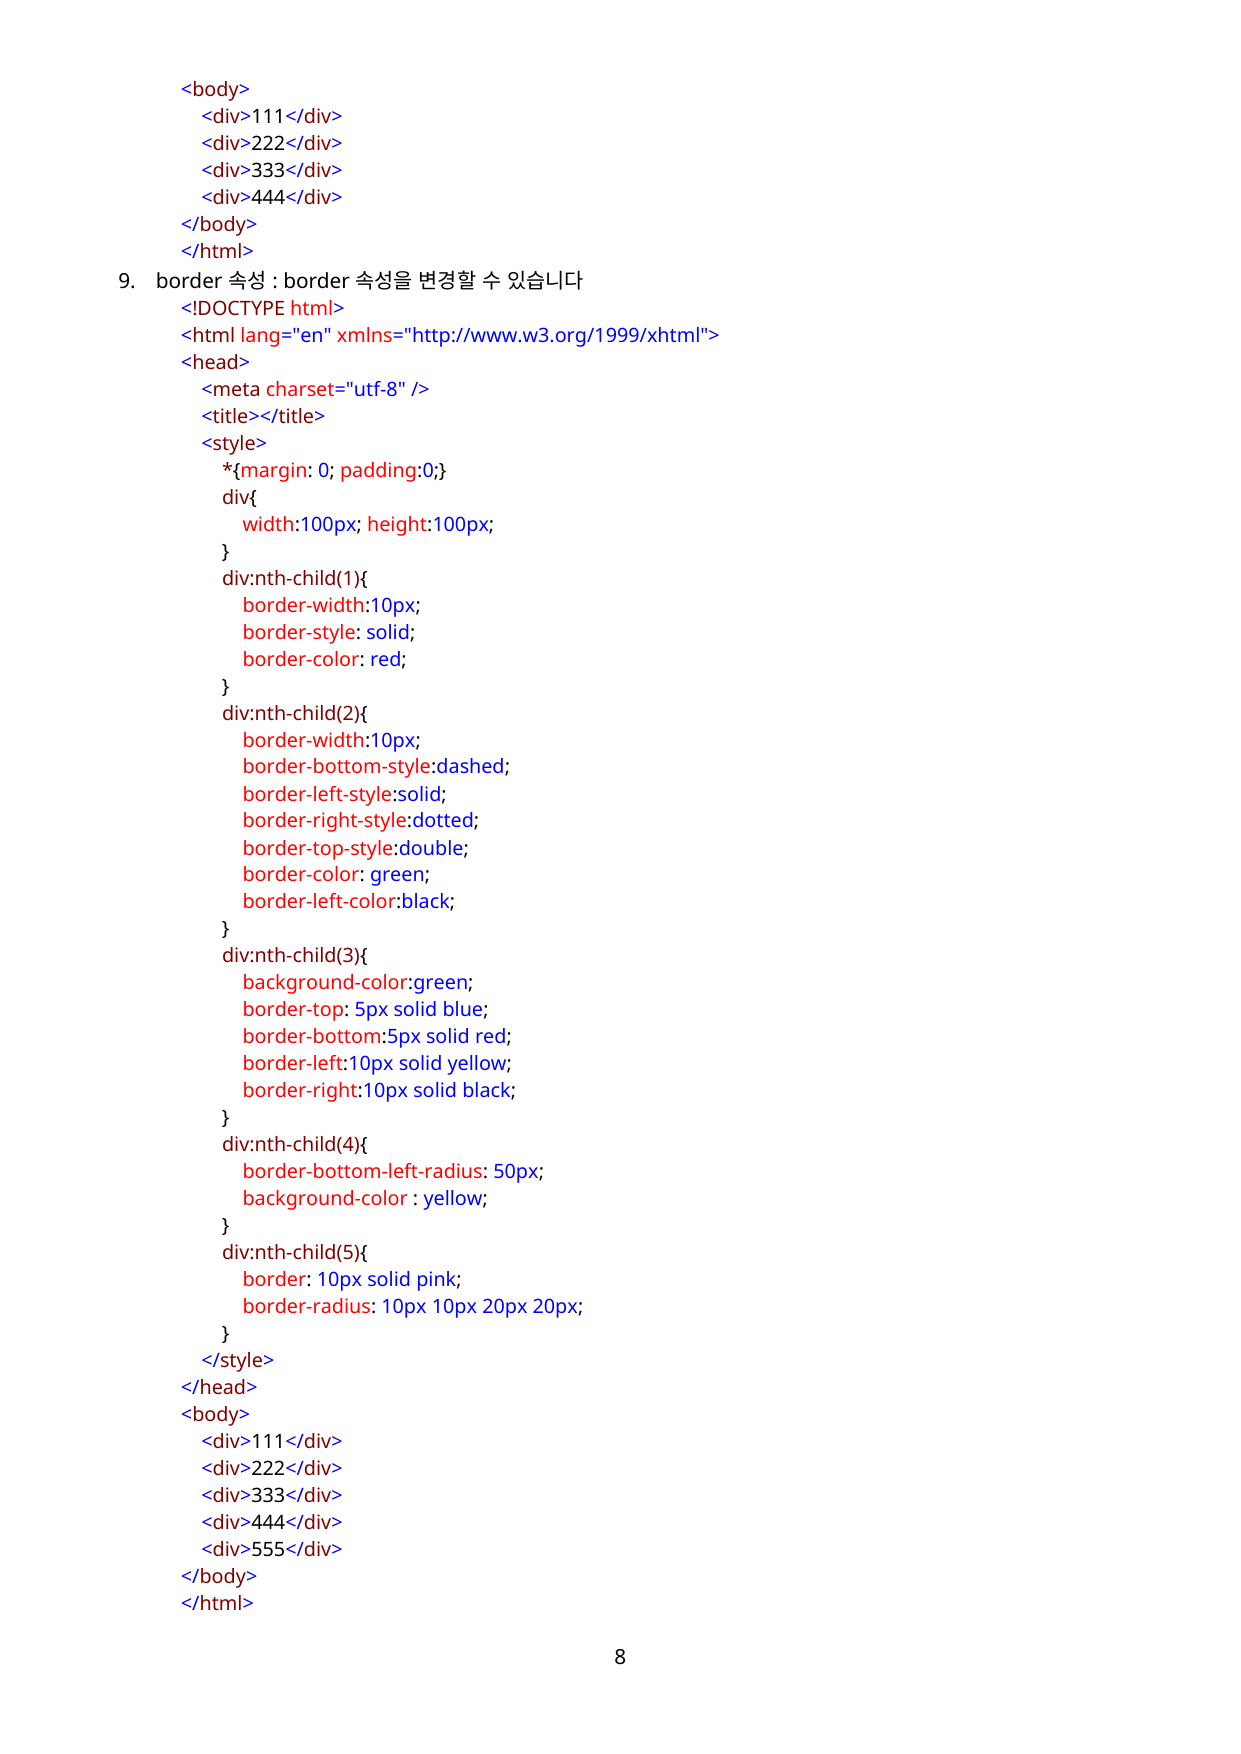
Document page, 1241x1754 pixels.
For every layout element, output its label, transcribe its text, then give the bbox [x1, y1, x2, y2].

text } [181, 672, 1122, 699]
text border-color: red; [181, 645, 1122, 672]
text </html> [181, 1589, 1122, 1616]
text } [181, 1103, 1122, 1131]
text border: 10px solid pink; [181, 1265, 1122, 1292]
text div:nth-child(3){ [181, 942, 1122, 969]
text </head> [181, 1373, 1122, 1400]
text width:100px; height:100px; [181, 510, 1122, 537]
text border-width:10px; [181, 726, 1122, 753]
text border-top-style:double; [181, 834, 1122, 861]
text <head> [181, 348, 1122, 375]
text background-color : yellow; [181, 1184, 1122, 1211]
text border-radius: 10px 10px 20px 20px; [181, 1292, 1122, 1319]
text </body> [181, 210, 1122, 237]
text div:nth-child(2){ [181, 699, 1122, 726]
text div:nth-child(5){ [181, 1238, 1122, 1265]
text border-right-style:dotted; [181, 807, 1122, 834]
text <div>333</div> [181, 1481, 1122, 1508]
text <div>222</div> [181, 129, 1122, 156]
text <meta charset="utf-8" /> [181, 375, 1122, 402]
text border-color: green; [181, 861, 1122, 888]
text <!DOCTYPE html> [181, 294, 1122, 321]
text div:nth-child(4){ [181, 1131, 1122, 1157]
text background-color:green; [181, 969, 1122, 996]
text </html> [181, 237, 1122, 264]
text border-style: solid; [181, 618, 1122, 645]
text <style> [181, 429, 1122, 456]
text div:nth-child(1){ [181, 564, 1122, 591]
text border-right:10px solid black; [181, 1077, 1122, 1103]
text <div>111</div> [181, 102, 1122, 129]
text <body> [181, 1400, 1122, 1427]
text <div>333</div> [181, 156, 1122, 183]
text border-left-style:solid; [181, 780, 1122, 807]
text </body> [181, 1562, 1122, 1589]
text </style> [181, 1346, 1122, 1373]
text div{ [181, 483, 1122, 510]
text <div>555</div> [181, 1535, 1122, 1562]
text <body> [181, 75, 1122, 102]
text } [181, 1211, 1122, 1238]
text border-left-color:black; [181, 888, 1122, 915]
text border-top: 5px solid blue; [181, 996, 1122, 1023]
text border-bottom-left-radius: 50px; [181, 1157, 1122, 1184]
text <html lang="en" xmlns="http://www.w3.org/1999/xhtml"> [181, 321, 1122, 348]
text <div>444</div> [181, 183, 1122, 210]
text } [181, 537, 1122, 564]
text border-width:10px; [181, 591, 1122, 618]
text *{margin: 0; padding:0;} [181, 456, 1122, 483]
text } [181, 915, 1122, 942]
text <div>111</div> [181, 1427, 1122, 1454]
text <div>222</div> [181, 1454, 1122, 1481]
text border-bottom:5px solid red; [181, 1023, 1122, 1049]
text <div>444</div> [181, 1508, 1122, 1535]
list border 속성 : border 속성을 변경할 수 있습니다 [118, 264, 1122, 294]
text border-left:10px solid yellow; [181, 1049, 1122, 1077]
text } [181, 1319, 1122, 1346]
text <title></title> [181, 402, 1122, 429]
text border-bottom-style:dashed; [181, 753, 1122, 780]
